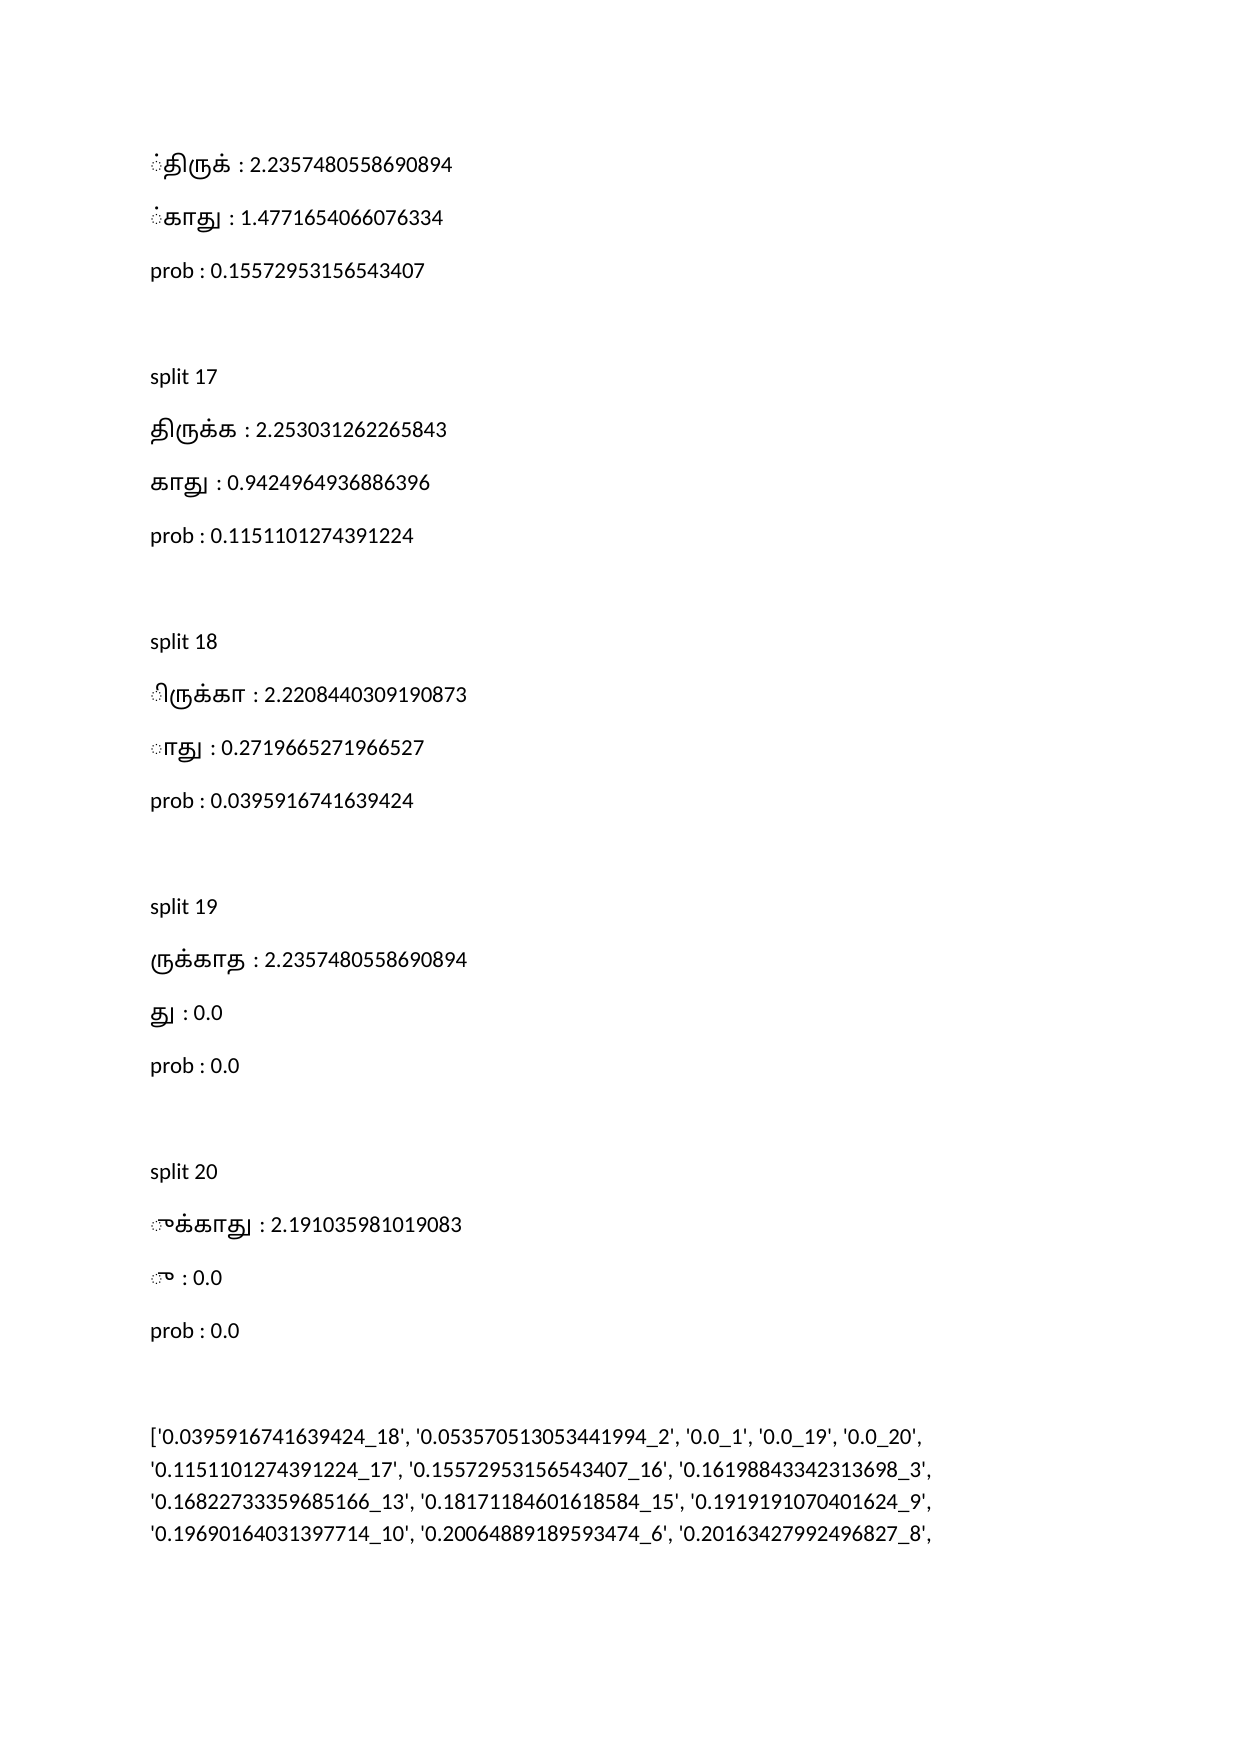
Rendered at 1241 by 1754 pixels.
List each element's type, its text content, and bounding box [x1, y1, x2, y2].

text prob : 0.0 [150, 1051, 1090, 1079]
text ுக்காது : 2.191035981019083 [150, 1210, 1090, 1238]
text து : 0.0 [150, 998, 1090, 1026]
text ருக்காத : 2.2357480558690894 [150, 945, 1090, 973]
text திருக்க : 2.253031262265843 [150, 415, 1090, 443]
text split 20 [150, 1157, 1090, 1185]
text split 17 [150, 362, 1090, 390]
text split 19 [150, 892, 1090, 920]
text prob : 0.0395916741639424 [150, 786, 1090, 814]
text split 18 [150, 627, 1090, 655]
text ாது : 0.2719665271966527 [150, 733, 1090, 761]
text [150, 1422, 1090, 1547]
text ிருக்கா : 2.2208440309190873 [150, 680, 1090, 708]
text prob : 0.1151101274391224 [150, 521, 1090, 549]
text prob : 0.15572953156543407 [150, 256, 1090, 284]
text ்திருக் : 2.2357480558690894 [150, 150, 1090, 178]
text prob : 0.0 [150, 1316, 1090, 1344]
text காது : 0.9424964936886396 [150, 468, 1090, 496]
text ு : 0.0 [150, 1263, 1090, 1291]
text ்காது : 1.4771654066076334 [150, 203, 1090, 231]
